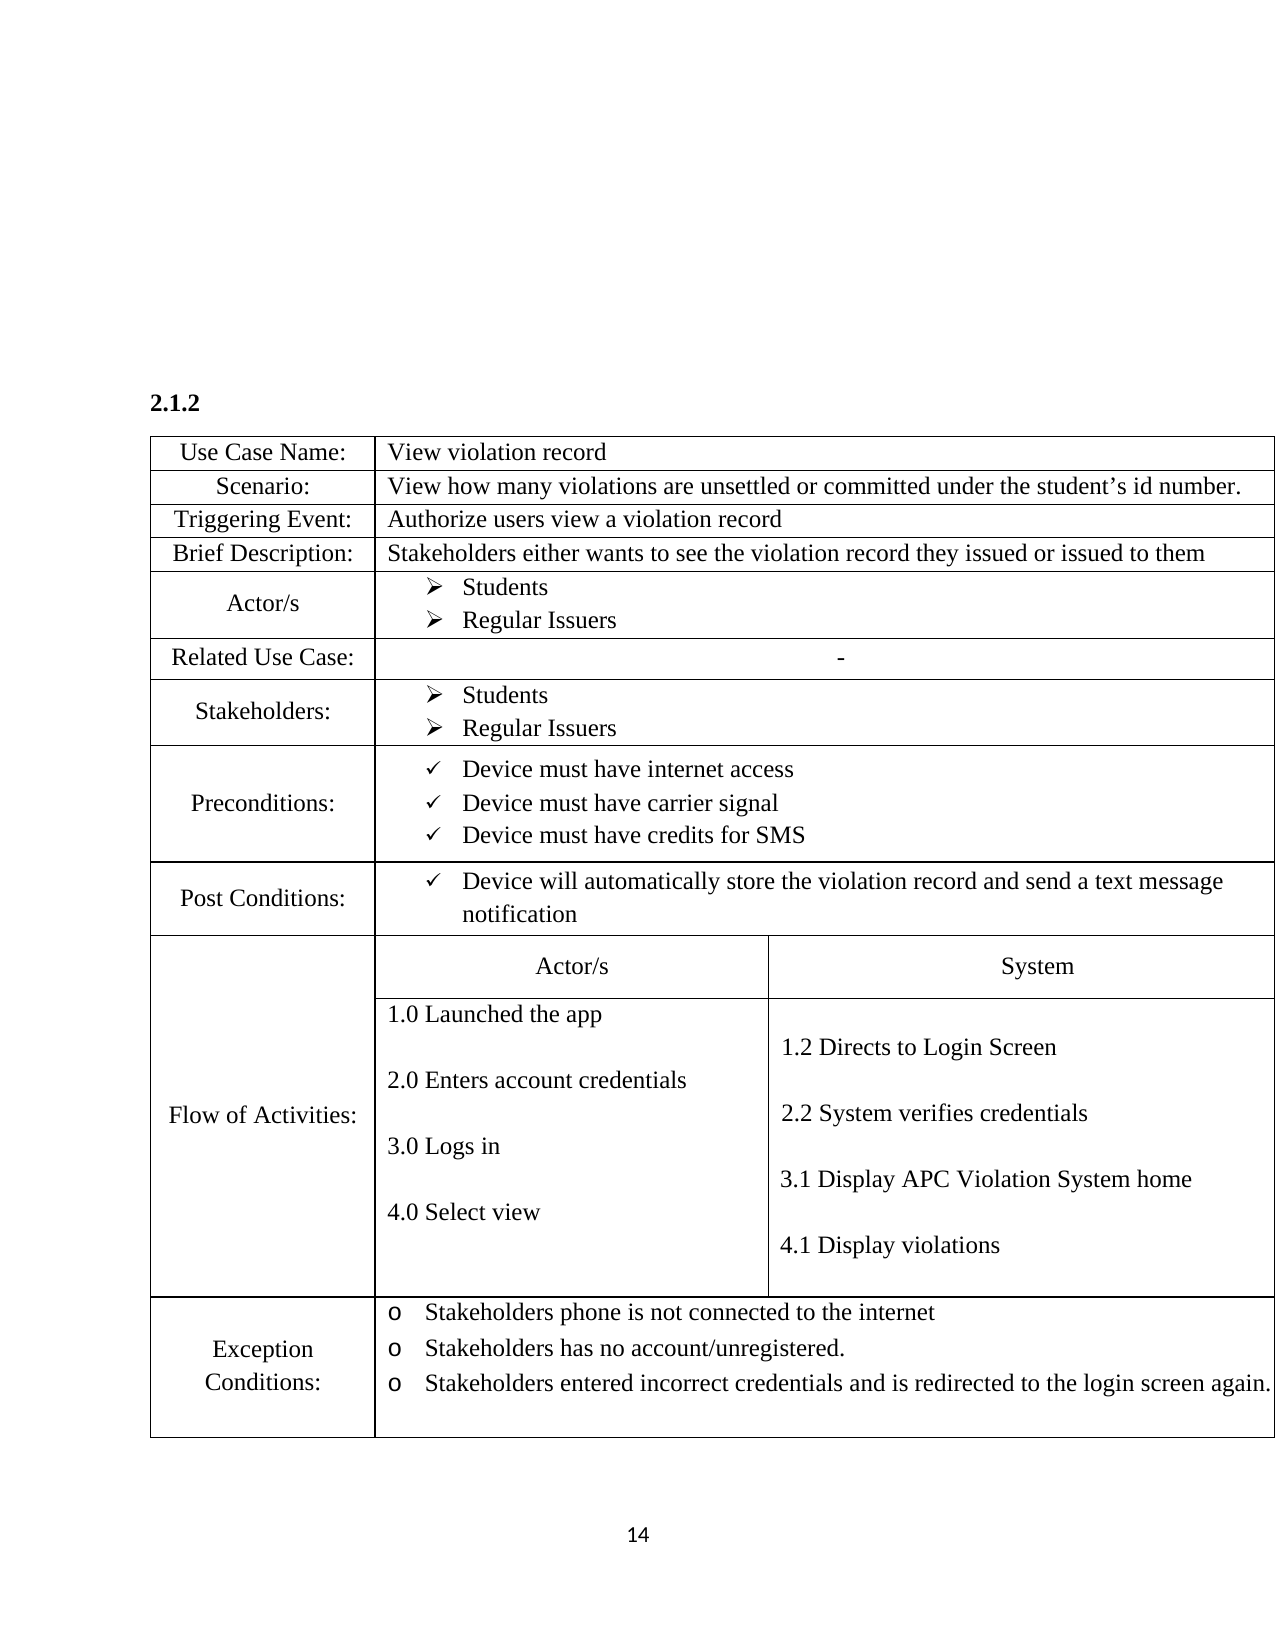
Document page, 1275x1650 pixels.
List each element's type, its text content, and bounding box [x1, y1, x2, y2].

table_cell Authorize users view a violation record [376, 505, 1274, 537]
table_cell 1.0 Launched the app 2.0 Enters account credentials 3.0 Logs in 4.0 Select view [376, 999, 768, 1296]
table_cell Students Regular Issuers [376, 572, 1274, 637]
table_cell Students Regular Issuers [376, 680, 1274, 745]
table_cell Triggering Event: [151, 505, 374, 537]
table_cell Stakeholders phone is not connected to the internet Stakeholders has no account/unregistered. Stakeholders entered incorrect credentials and is redirected to the login screen again. [376, 1298, 1274, 1437]
table_cell Actor/s [151, 572, 374, 637]
text 2.1.2 [150, 388, 1125, 417]
table_cell Preconditions: [151, 746, 374, 861]
table_header Use Case Name: [151, 437, 374, 470]
table_cell Flow of Activities: [151, 936, 374, 1296]
table_cell Directs to Login Screen System verifies credentials 3.1 Display APC Violation System home 4.1 Display violations [769, 999, 1274, 1296]
table_cell View how many violations are unsettled or committed under the student’s id number. [376, 471, 1274, 503]
table_cell Stakeholders: [151, 680, 374, 745]
table_cell Actor/s [376, 936, 768, 998]
table_cell - [376, 639, 1274, 679]
table_cell Device will automatically store the violation record and send a text message notification [376, 863, 1274, 935]
table_cell Exception Conditions: [151, 1298, 374, 1437]
table_cell Device must have internet access Device must have carrier signal Device must have credits for SMS [376, 746, 1274, 861]
table_cell Scenario: [151, 471, 374, 503]
table_header View violation record [376, 437, 1274, 470]
table_cell System [769, 936, 1274, 998]
table_cell Brief Description: [151, 538, 374, 571]
table_cell Stakeholders either wants to see the violation record they issued or issued to them [376, 538, 1274, 571]
table_cell Post Conditions: [151, 863, 374, 935]
table_cell Related Use Case: [151, 639, 374, 679]
